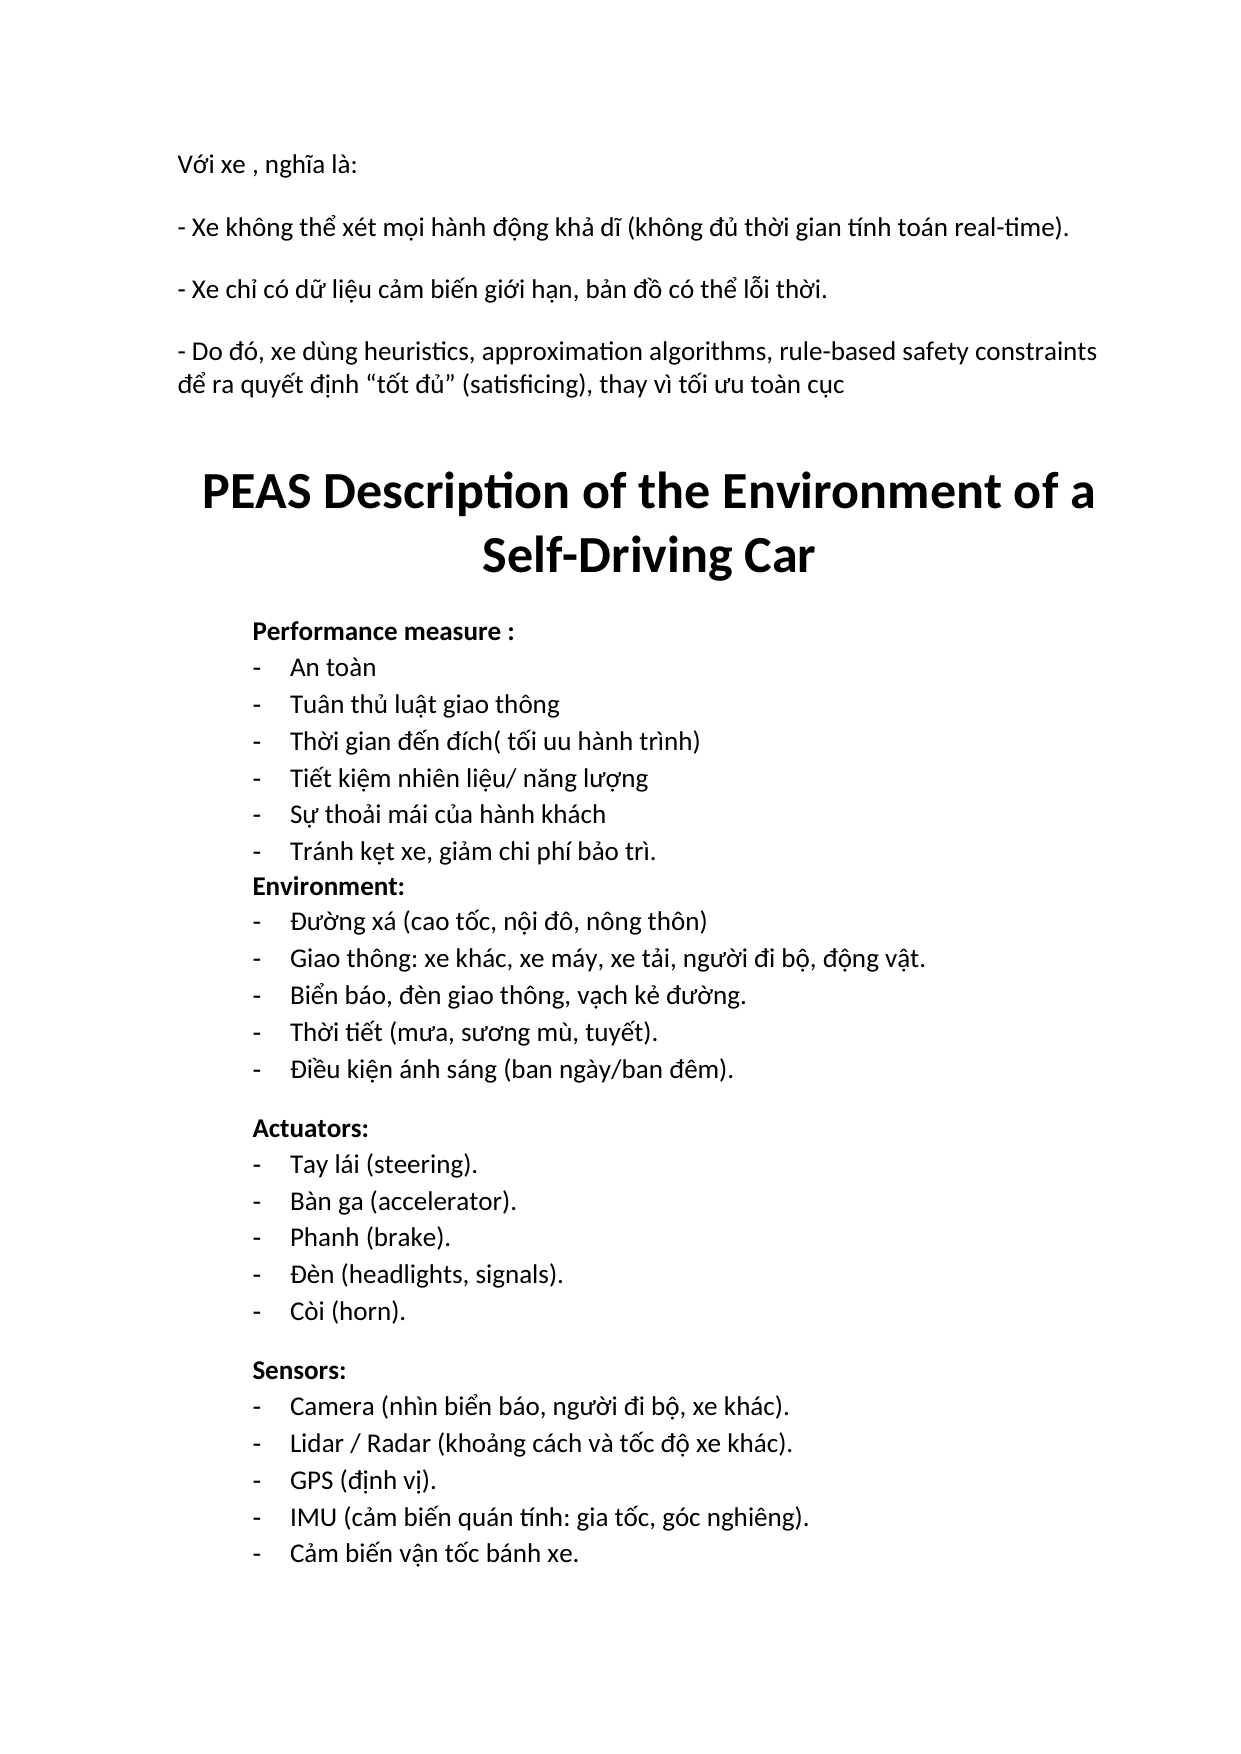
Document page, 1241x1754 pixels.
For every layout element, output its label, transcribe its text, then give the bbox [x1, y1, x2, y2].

list An toàn [252, 647, 1122, 684]
list Camera (nhìn biển báo, người đi bộ, xe khác). [252, 1386, 1122, 1423]
list GPS (định vị). [252, 1460, 1122, 1497]
text Actuators: [252, 1111, 1122, 1144]
list Thời tiết (mưa, sương mù, tuyết). [252, 1012, 1122, 1049]
list Giao thông: xe khác, xe máy, xe tải, người đi bộ, động vật. [252, 938, 1122, 975]
text - Xe không thể xét mọi hành động khả dĩ (không đủ thời gian tính toán real-time). [177, 210, 1122, 243]
text - Do đó, xe dùng heuristics, approximation algorithms, rule-based safety constraints để ra quyết định “tốt đủ” (satisficing), thay vì tối ưu toàn cục [177, 334, 1122, 429]
text Sensors: [252, 1353, 1122, 1386]
list Sự thoải mái của hành khách [252, 795, 1122, 832]
list Bàn ga (accelerator). [252, 1181, 1122, 1218]
list Điều kiện ánh sáng (ban ngày/ban đêm). [252, 1049, 1122, 1086]
text Với xe , nghĩa là: [177, 148, 1122, 181]
list Đường xá (cao tốc, nội đô, nông thôn) [252, 902, 1122, 938]
list Còi (horn). [252, 1292, 1122, 1328]
list Lidar / Radar (khoảng cách và tốc độ xe khác). [252, 1423, 1122, 1460]
list Biển báo, đèn giao thông, vạch kẻ đường. [252, 975, 1122, 1012]
list Thời gian đến đích( tối uu hành trình) [252, 721, 1122, 758]
text Performance measure : [252, 614, 1122, 647]
list Tránh kẹt xe, giảm chi phí bảo trì. [252, 832, 1122, 869]
list Tiết kiệm nhiên liệu/ năng lượng [252, 758, 1122, 795]
list Tay lái (steering). [252, 1144, 1122, 1181]
list IMU (cảm biến quán tính: gia tốc, góc nghiêng). [252, 1497, 1122, 1534]
list Tuân thủ luật giao thông [252, 684, 1122, 721]
list Cảm biến vận tốc bánh xe. [252, 1534, 1122, 1571]
text PEAS Description of the Environment of a Self-Driving Car [177, 458, 1122, 585]
text - Xe chỉ có dữ liệu cảm biến giới hạn, bản đồ có thể lỗi thời. [177, 272, 1122, 305]
list Phanh (brake). [252, 1218, 1122, 1255]
text Environment: [252, 869, 1122, 902]
list Đèn (headlights, signals). [252, 1255, 1122, 1292]
